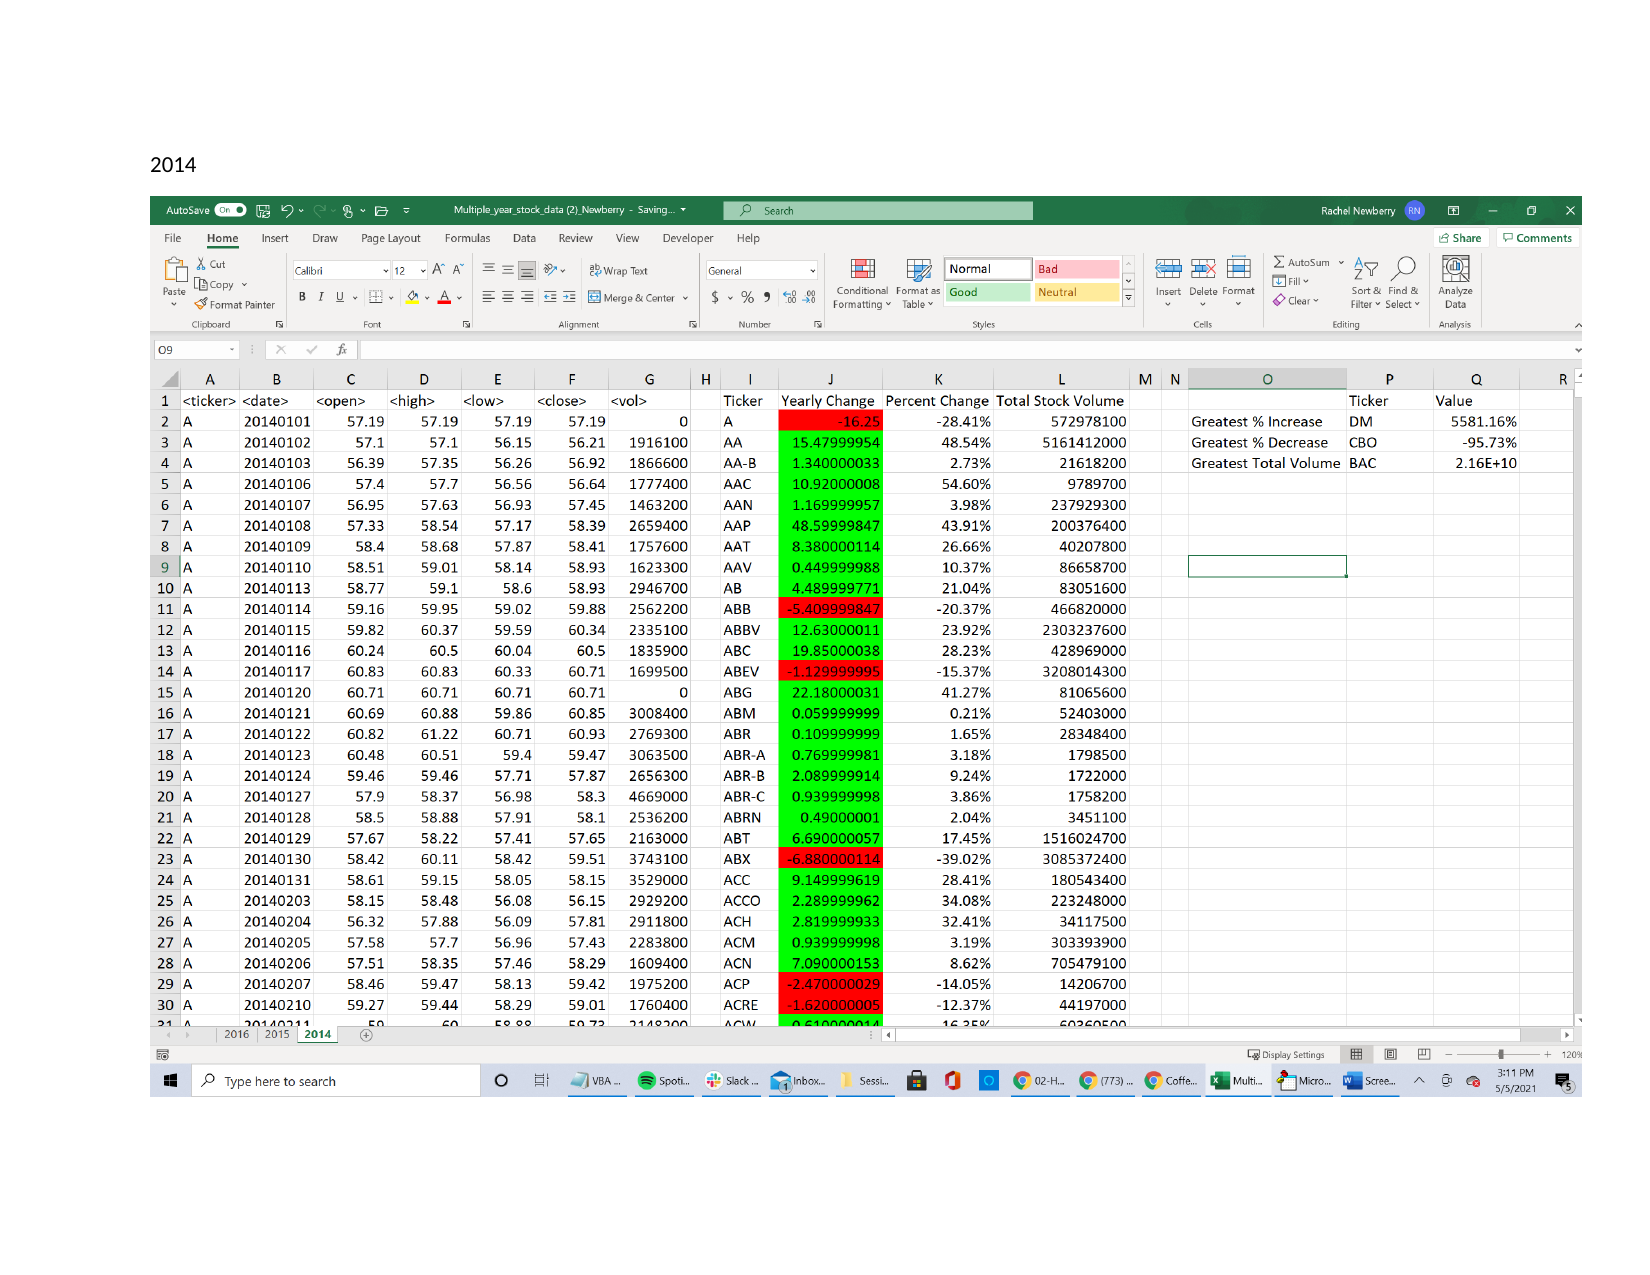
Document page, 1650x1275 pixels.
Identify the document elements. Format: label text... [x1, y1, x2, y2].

picture [150, 196, 1582, 1097]
text 2014 [150, 150, 1500, 178]
